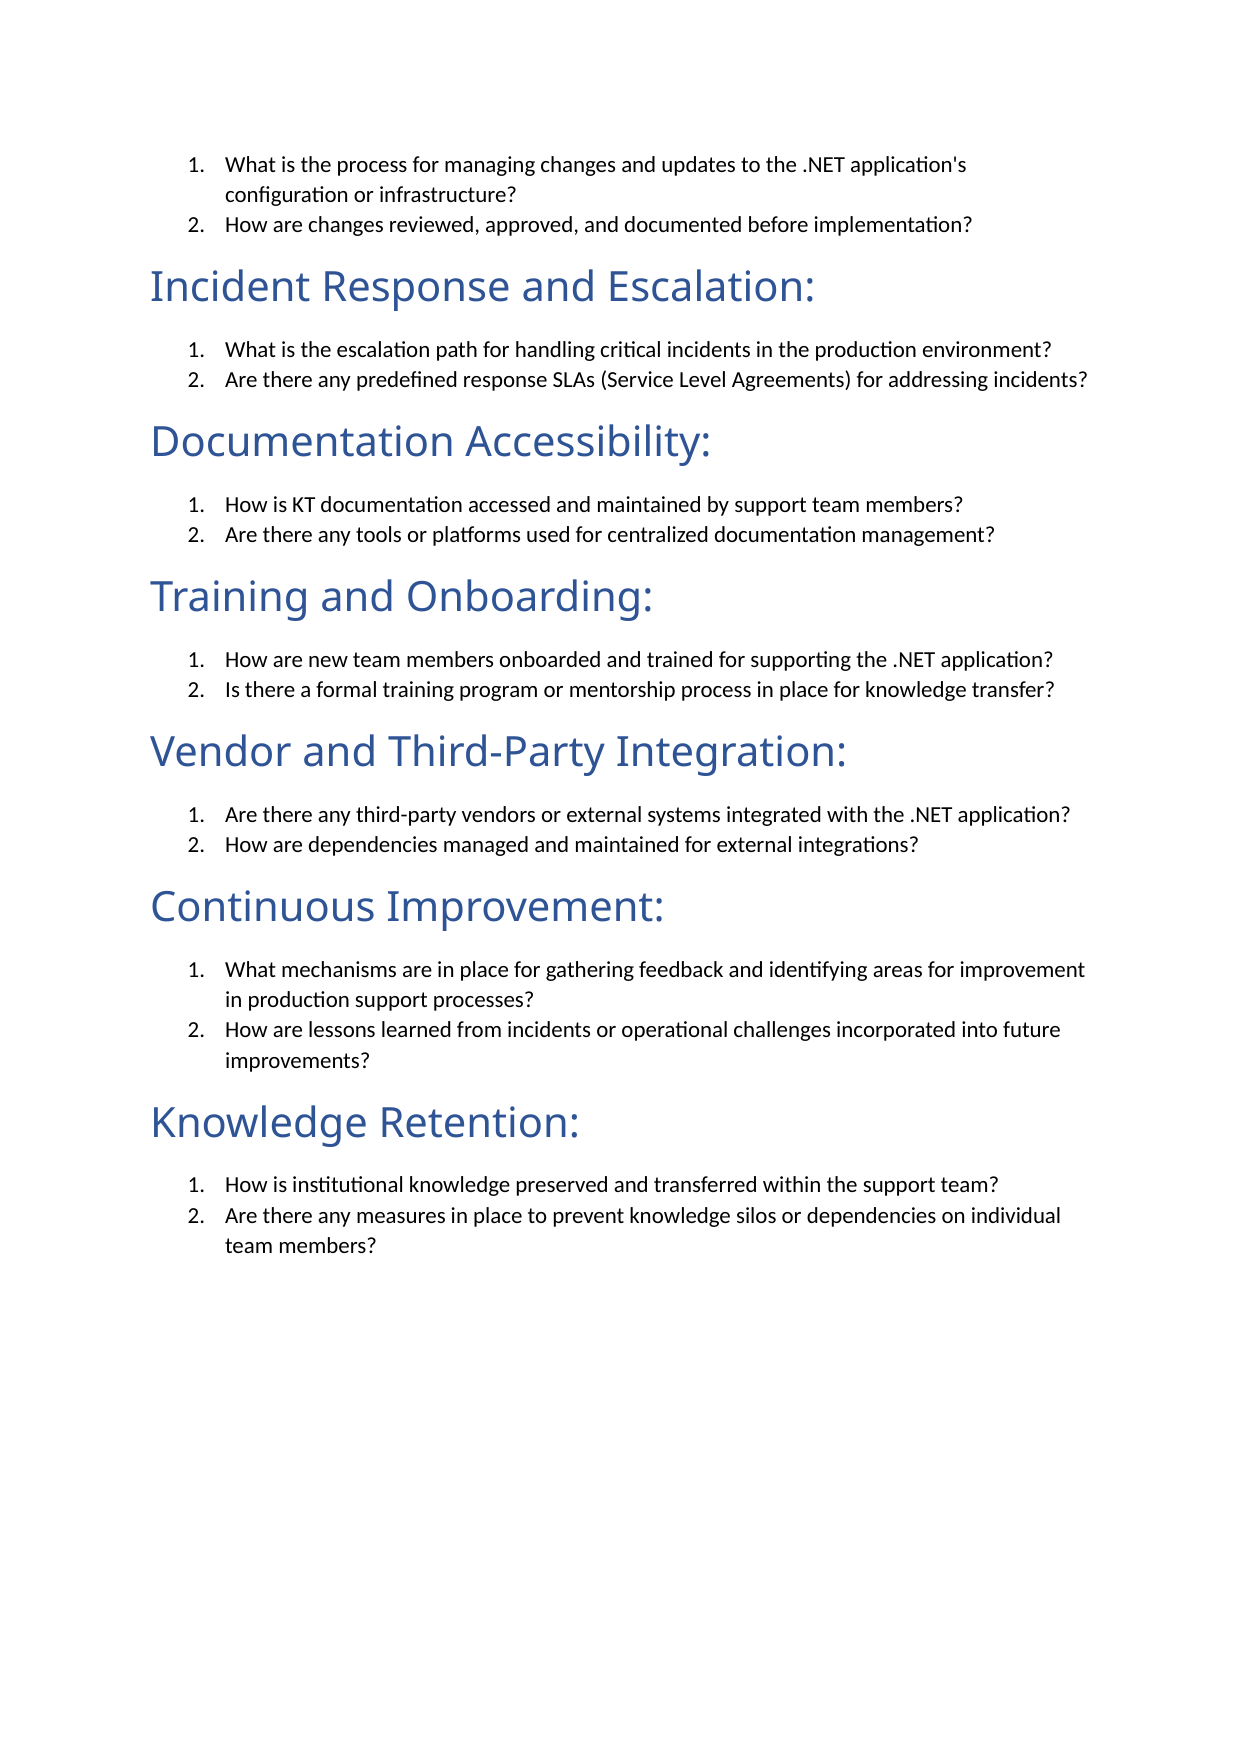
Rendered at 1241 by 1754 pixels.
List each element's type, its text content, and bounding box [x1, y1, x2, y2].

list How are new team members onboarded and trained for supporting the .NET application? [187, 645, 1090, 673]
list How is KT documentation accessed and maintained by support team members? [187, 490, 1090, 518]
list Are there any predefined response SLAs (Service Level Agreements) for addressing incidents? [187, 365, 1090, 393]
list How are changes reviewed, approved, and documented before implementation? [187, 210, 1090, 238]
list What is the process for managing changes and updates to the .NET application's configuration or infrastructure? [187, 150, 1090, 208]
list How is institutional knowledge preserved and transferred within the support team? [187, 1171, 1090, 1199]
list How are dependencies managed and maintained for external integrations? [187, 830, 1090, 858]
text Knowledge Retention: [150, 1093, 1090, 1149]
text Training and Onboarding: [150, 567, 1090, 624]
text Documentation Accessibility: [150, 412, 1090, 469]
list What mechanisms are in place for gathering feedback and identifying areas for improvement in production support processes? [187, 955, 1090, 1013]
text Continuous Improvement: [150, 877, 1090, 934]
list What is the escalation path for handling critical incidents in the production environment? [187, 335, 1090, 363]
list Is there a formal training program or mentorship process in place for knowledge transfer? [187, 675, 1090, 703]
list Are there any third-party vendors or external systems integrated with the .NET application? [187, 800, 1090, 828]
text Incident Response and Escalation: [150, 257, 1090, 314]
list Are there any measures in place to prevent knowledge silos or dependencies on individual team members? [187, 1201, 1090, 1259]
text Vendor and Third-Party Integration: [150, 722, 1090, 779]
list How are lessons learned from incidents or operational challenges incorporated into future improvements? [187, 1016, 1090, 1074]
list Are there any tools or platforms used for centralized documentation management? [187, 520, 1090, 548]
